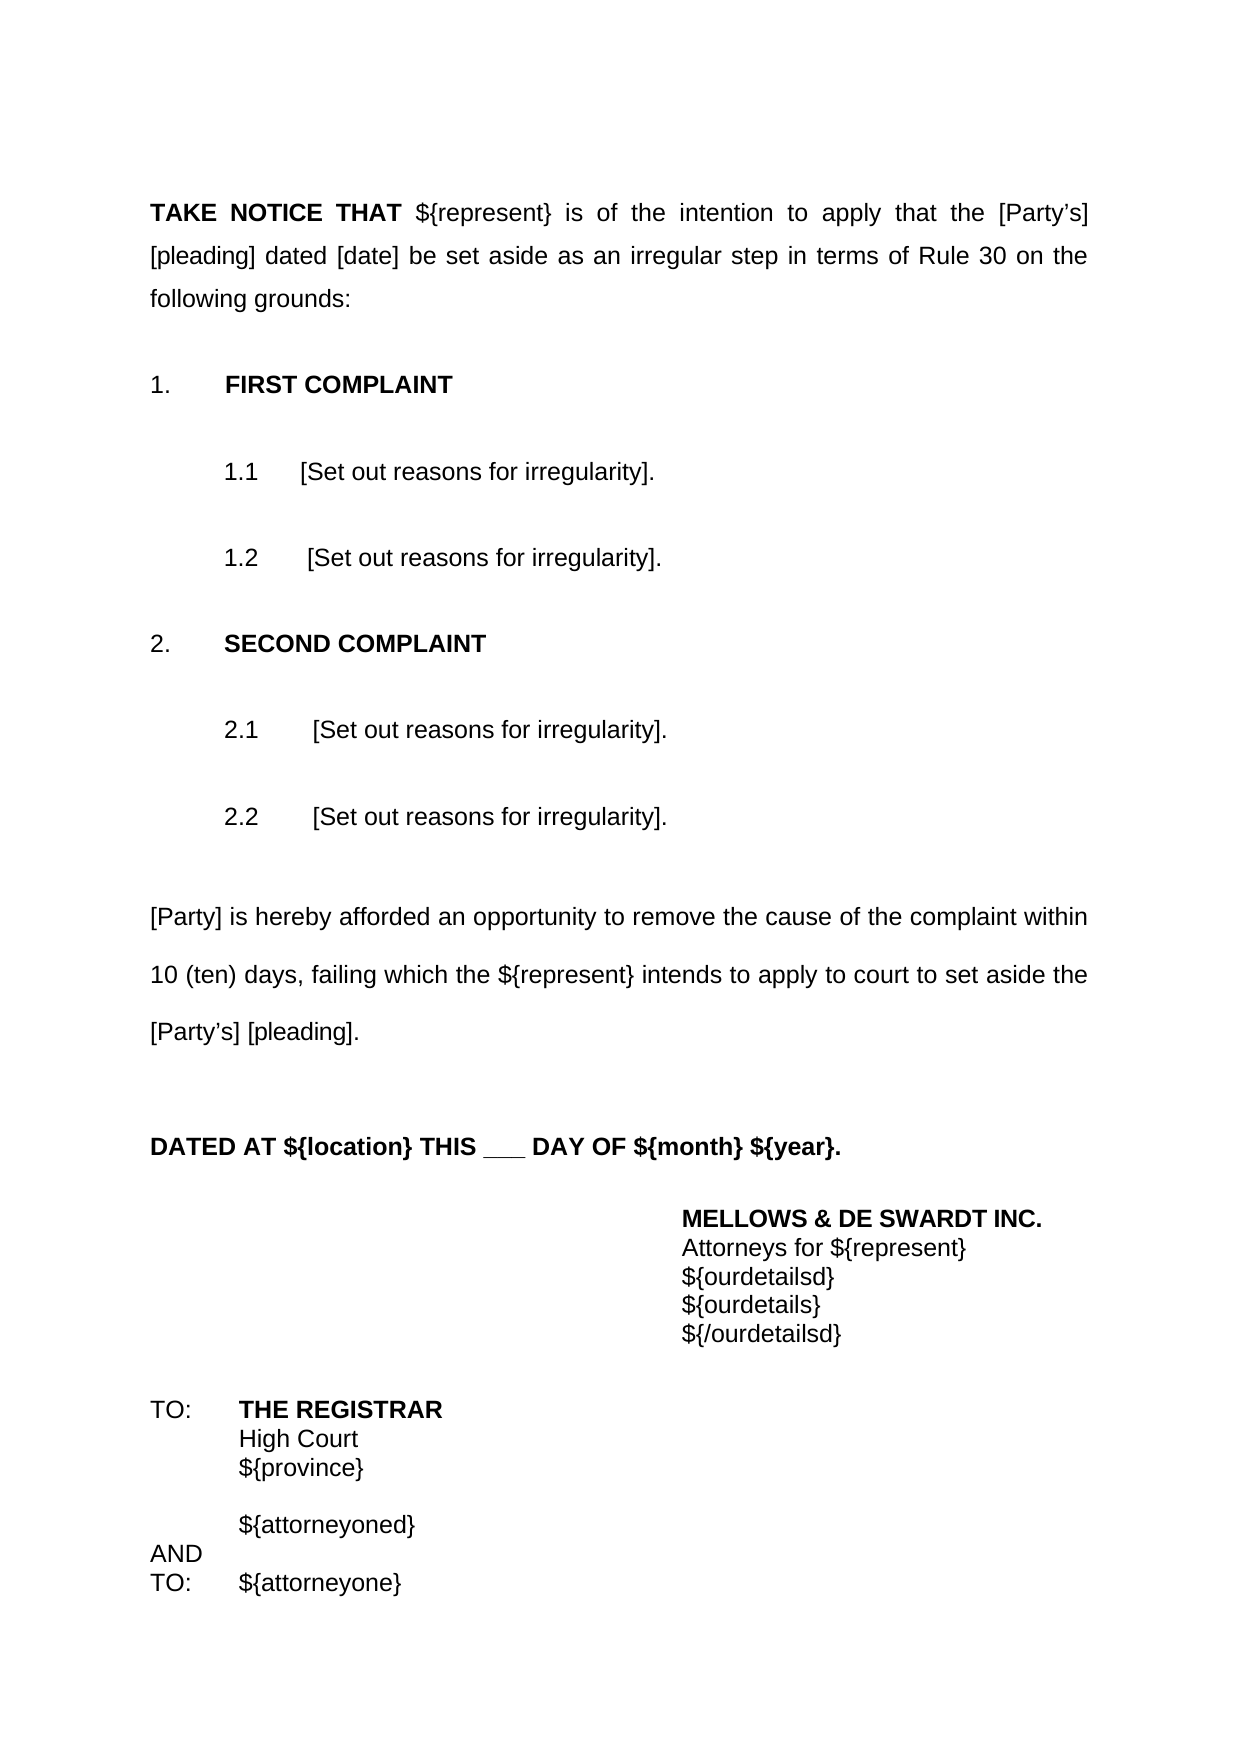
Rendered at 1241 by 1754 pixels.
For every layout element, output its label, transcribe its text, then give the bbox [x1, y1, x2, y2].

text High Court [164, 1424, 1090, 1453]
text 1. FIRST COMPLAINT [150, 370, 1090, 399]
text ${province} [239, 1453, 1090, 1482]
text [Party] is hereby afforded an opportunity to remove the cause of the complaint within 10 (ten) days, failing which the ${represent} intends to apply to court to set aside the [Party’s] [pleading]. [150, 902, 1090, 1046]
text ${ourdetailsd} [682, 1261, 1090, 1290]
list [Set out reasons for irregularity]. [223, 543, 1090, 571]
text MELLOWS & DE SWARDT INC. [682, 1204, 1090, 1233]
text ${/ourdetailsd} [682, 1319, 1090, 1348]
list [Set out reasons for irregularity]. [223, 456, 1090, 485]
text AND [150, 1539, 1090, 1568]
text ${attorneyoned} [239, 1510, 1090, 1539]
text DATED AT ${location} THIS ___ DAY OF ${month} ${year}. [150, 1132, 1090, 1161]
text TAKE NOTICE THAT ${represent} is of the intention to apply that the [Party’s] [pleading] dated [date] be set aside as an irregular step in terms of Rule 30 on the following grounds: [150, 198, 1090, 313]
text Attorneys for ${represent} [682, 1233, 1090, 1261]
text TO: THE REGISTRAR [150, 1395, 1090, 1424]
text 2. SECOND COMPLAINT [150, 629, 1090, 658]
text 2.1 [Set out reasons for irregularity]. [224, 715, 1090, 744]
text TO: ${attorneyone} [150, 1568, 1090, 1597]
text 2.2 [Set out reasons for irregularity]. [224, 801, 1090, 830]
text ${ourdetails} [682, 1290, 1090, 1319]
